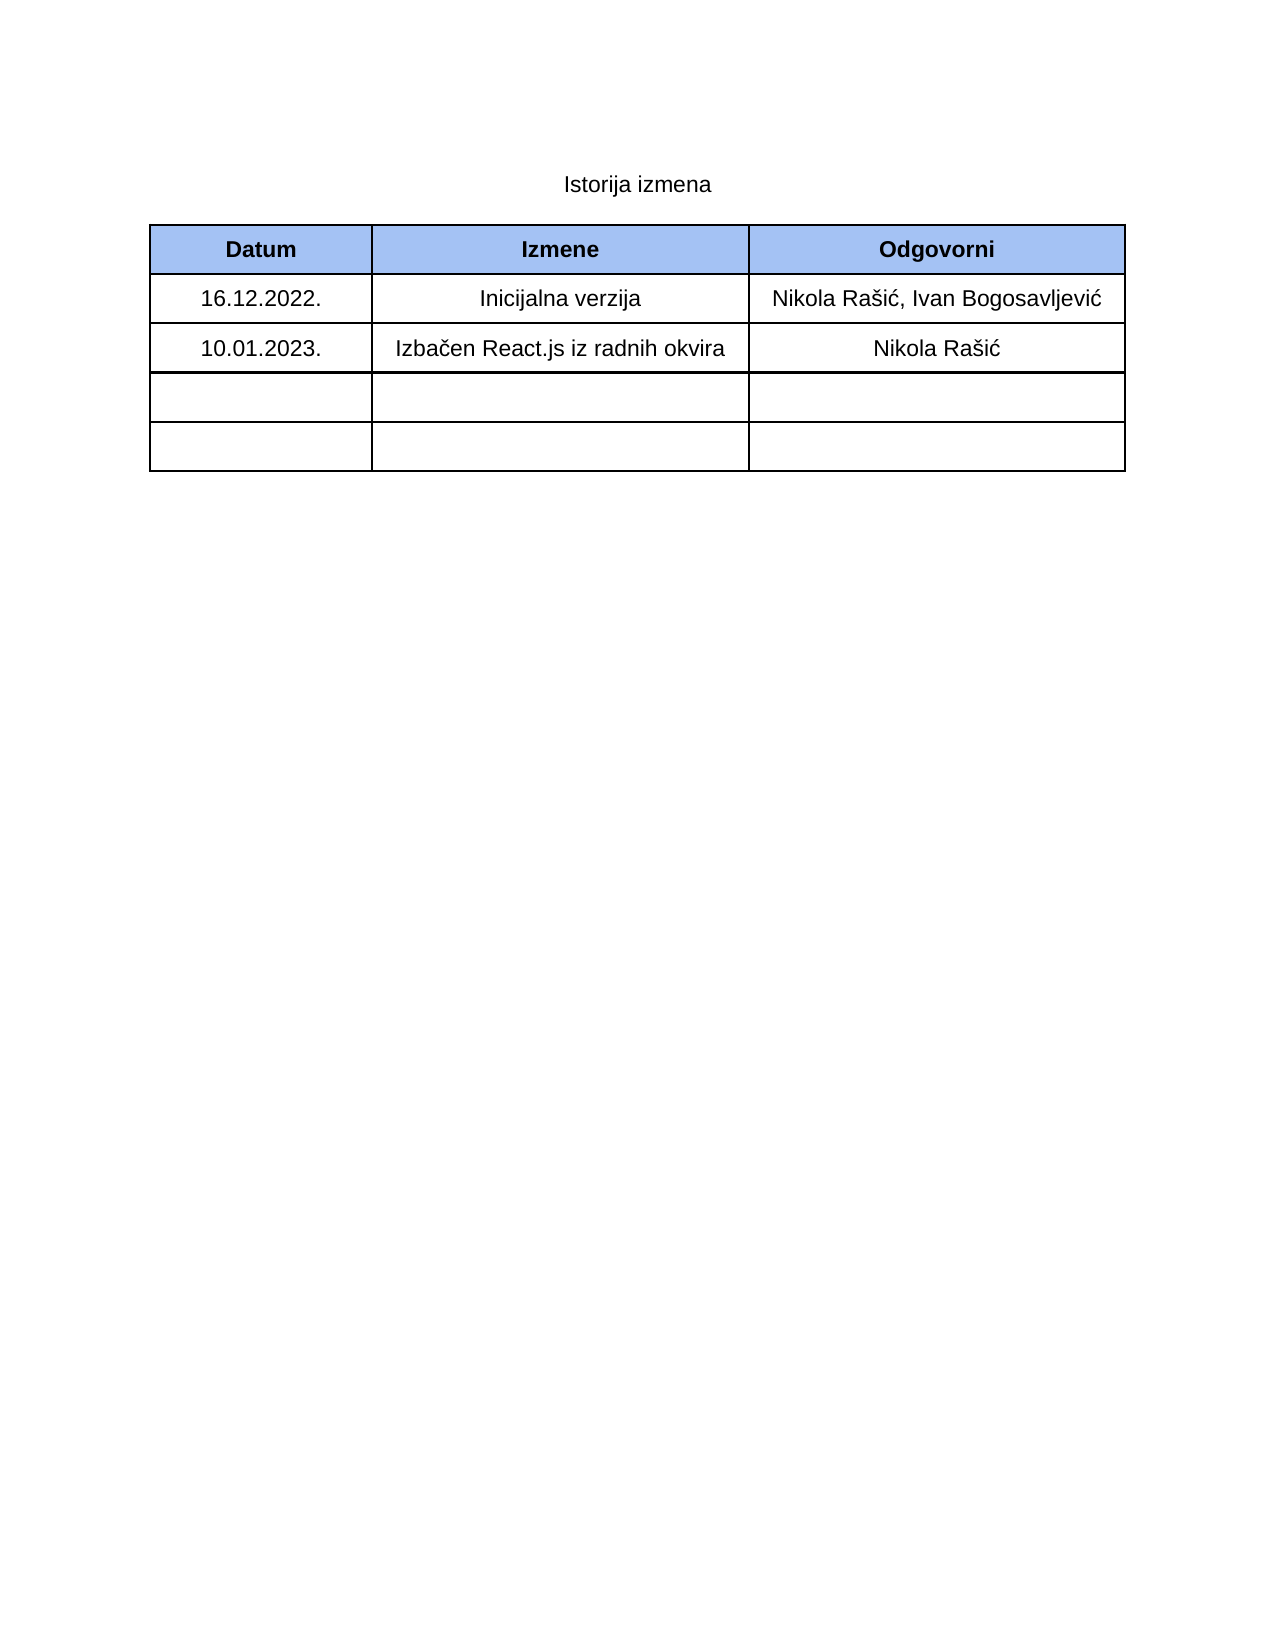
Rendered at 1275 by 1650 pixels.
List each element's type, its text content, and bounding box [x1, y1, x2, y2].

table_cell Inicijalna verzija [373, 275, 748, 322]
table_header Izmene [373, 226, 748, 273]
table_cell [373, 374, 748, 421]
table_cell 16.12.2022. [151, 275, 371, 322]
table_cell [750, 423, 1124, 470]
table_header Odgovorni [750, 226, 1124, 273]
table_cell Nikola Rašić [750, 324, 1124, 371]
table_cell [151, 374, 371, 421]
table_cell [750, 374, 1124, 421]
table_header Datum [151, 226, 371, 273]
table_cell [151, 423, 371, 470]
subtitle Arhitekturni Dizajn SistemaIstorija izmena [150, 171, 1125, 197]
table_cell Izbačen React.js iz radnih okvira [373, 324, 748, 371]
table_cell 10.01.2023. [151, 324, 371, 371]
table_cell Nikola Rašić, Ivan Bogosavljević [750, 275, 1124, 322]
table_cell [373, 423, 748, 470]
